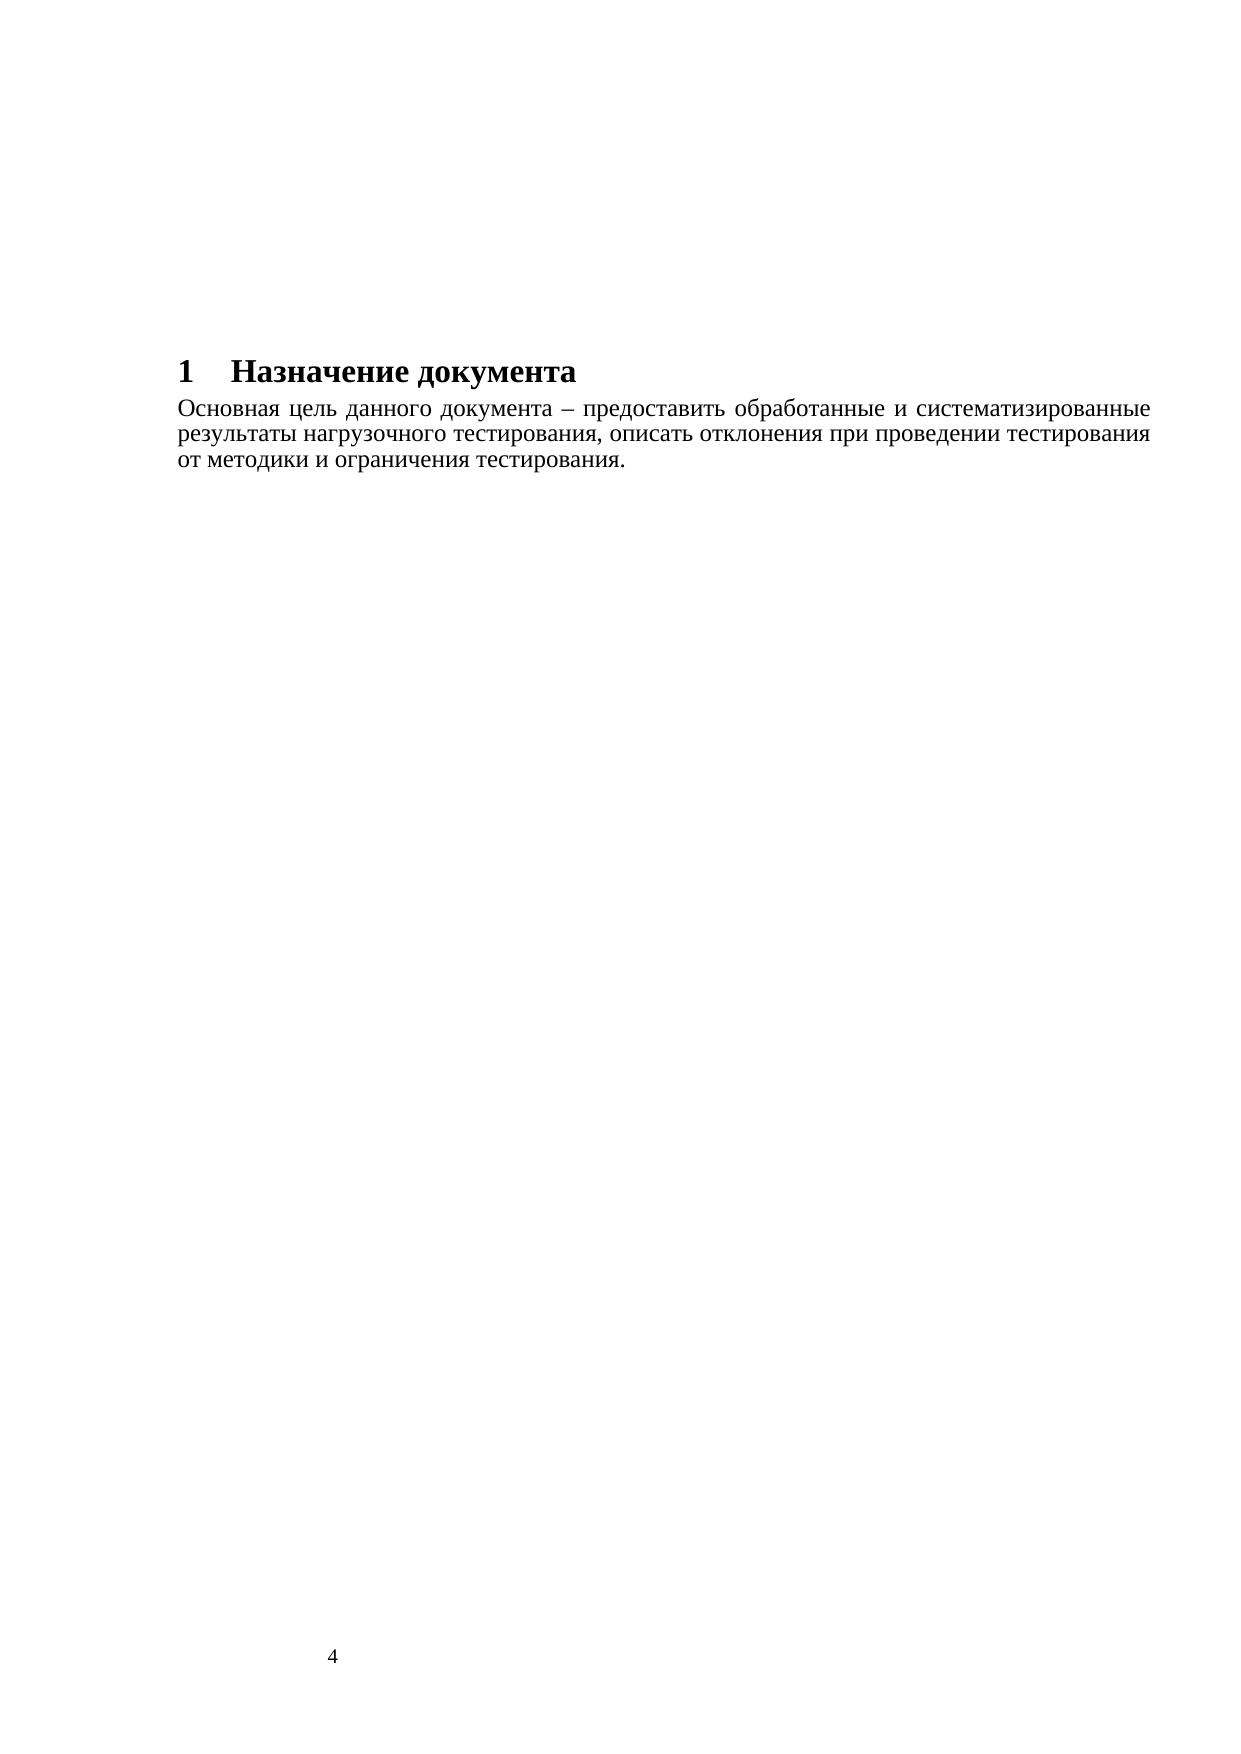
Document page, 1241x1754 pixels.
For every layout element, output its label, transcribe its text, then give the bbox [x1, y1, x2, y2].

text Основная цель данного документа – предоставить обработанные и систематизированные результаты нагрузочного тестирования, описать отклонения при проведении тестирования от методики и ограничения тестирования. [177, 396, 1152, 473]
list Назначение документа [177, 351, 1152, 389]
